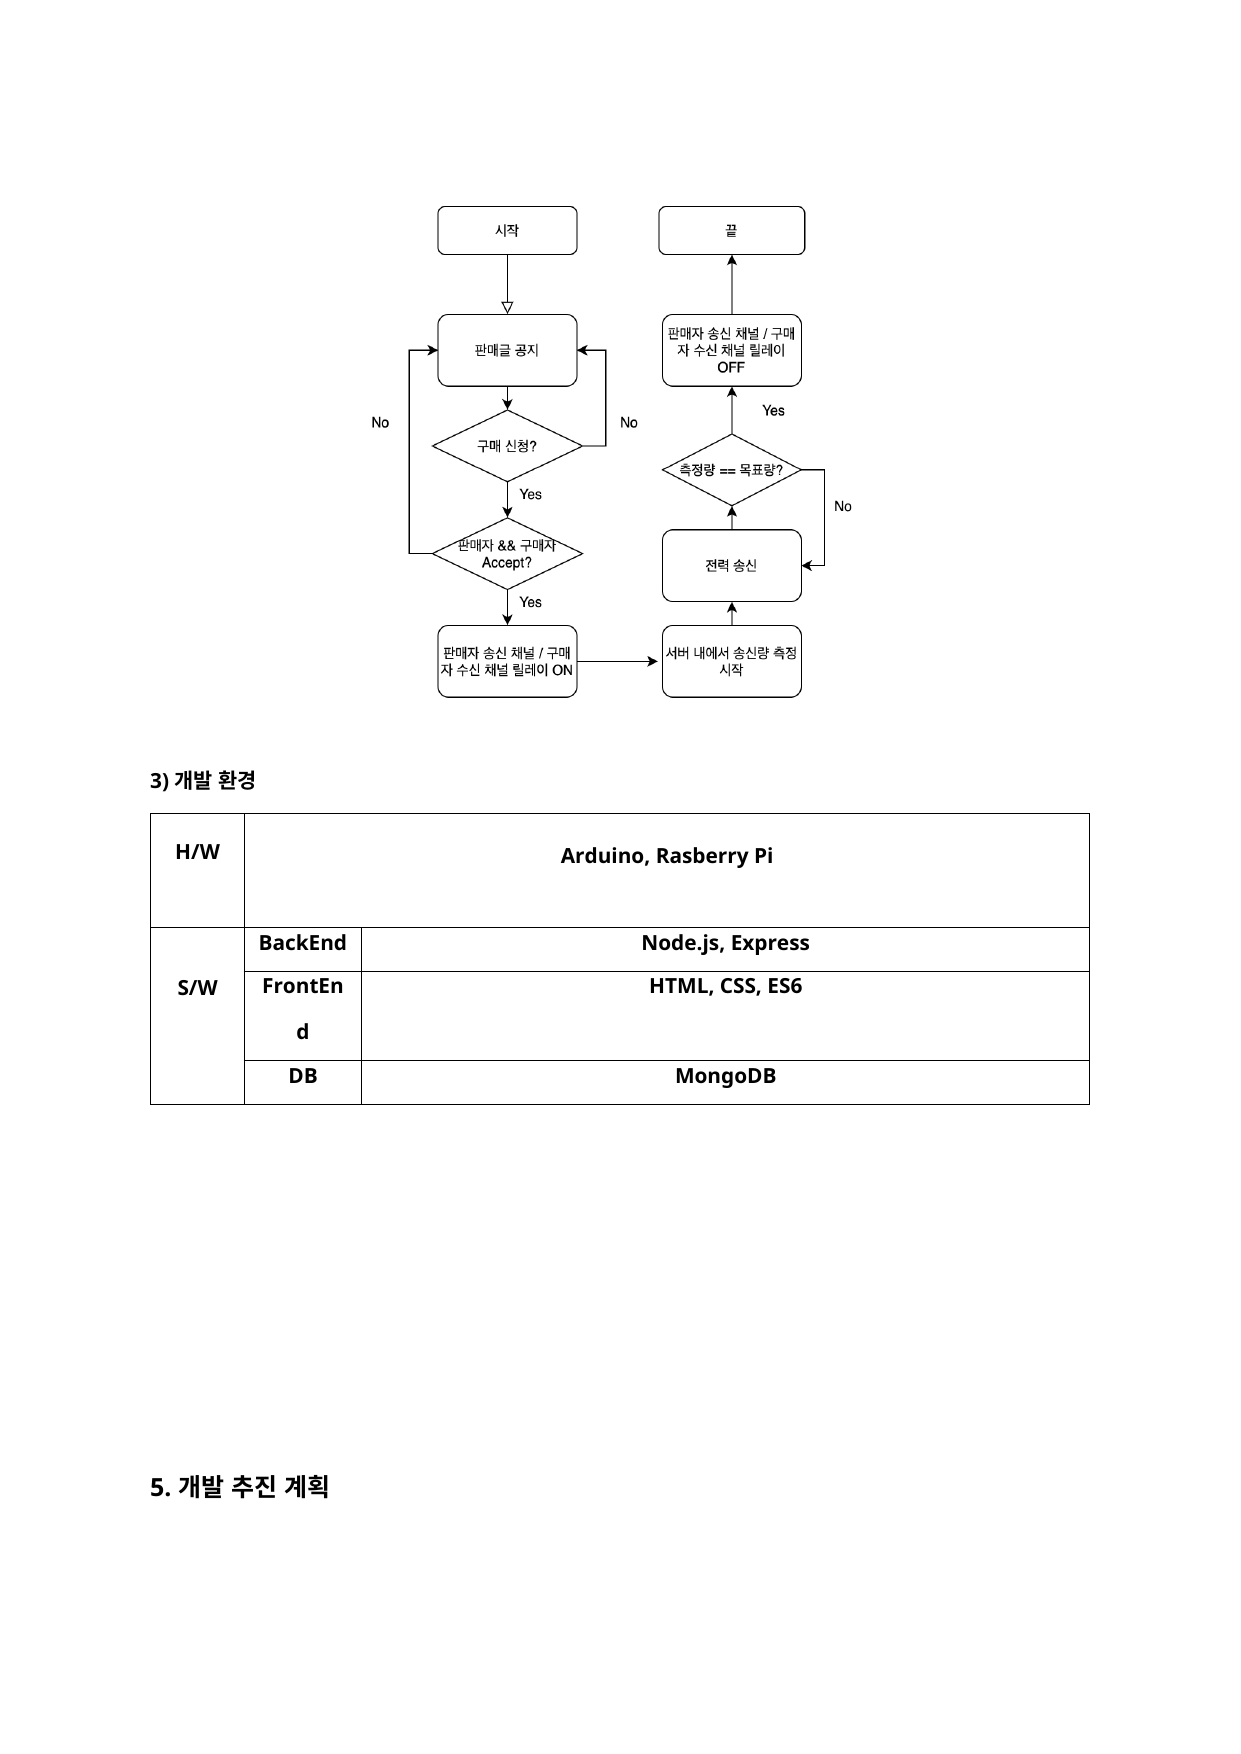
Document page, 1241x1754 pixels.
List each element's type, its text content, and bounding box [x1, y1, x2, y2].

table_cell BackEnd [245, 928, 361, 971]
table_cell S/W [151, 928, 244, 1103]
text 3) 개발 환경 [150, 765, 1090, 795]
table_header Arduino, Rasberry Pi [245, 814, 1089, 927]
picture [325, 177, 915, 761]
table_cell MongoDB [362, 1061, 1089, 1103]
text 5. 개발 추진 계획 [150, 1468, 1090, 1504]
table_cell HTML, CSS, ES6 [362, 972, 1089, 1060]
table_cell Node.js, Express [362, 928, 1089, 971]
table_cell DB [245, 1061, 361, 1103]
table_cell FrontEnd [245, 972, 361, 1060]
table_header H/W [151, 814, 244, 927]
